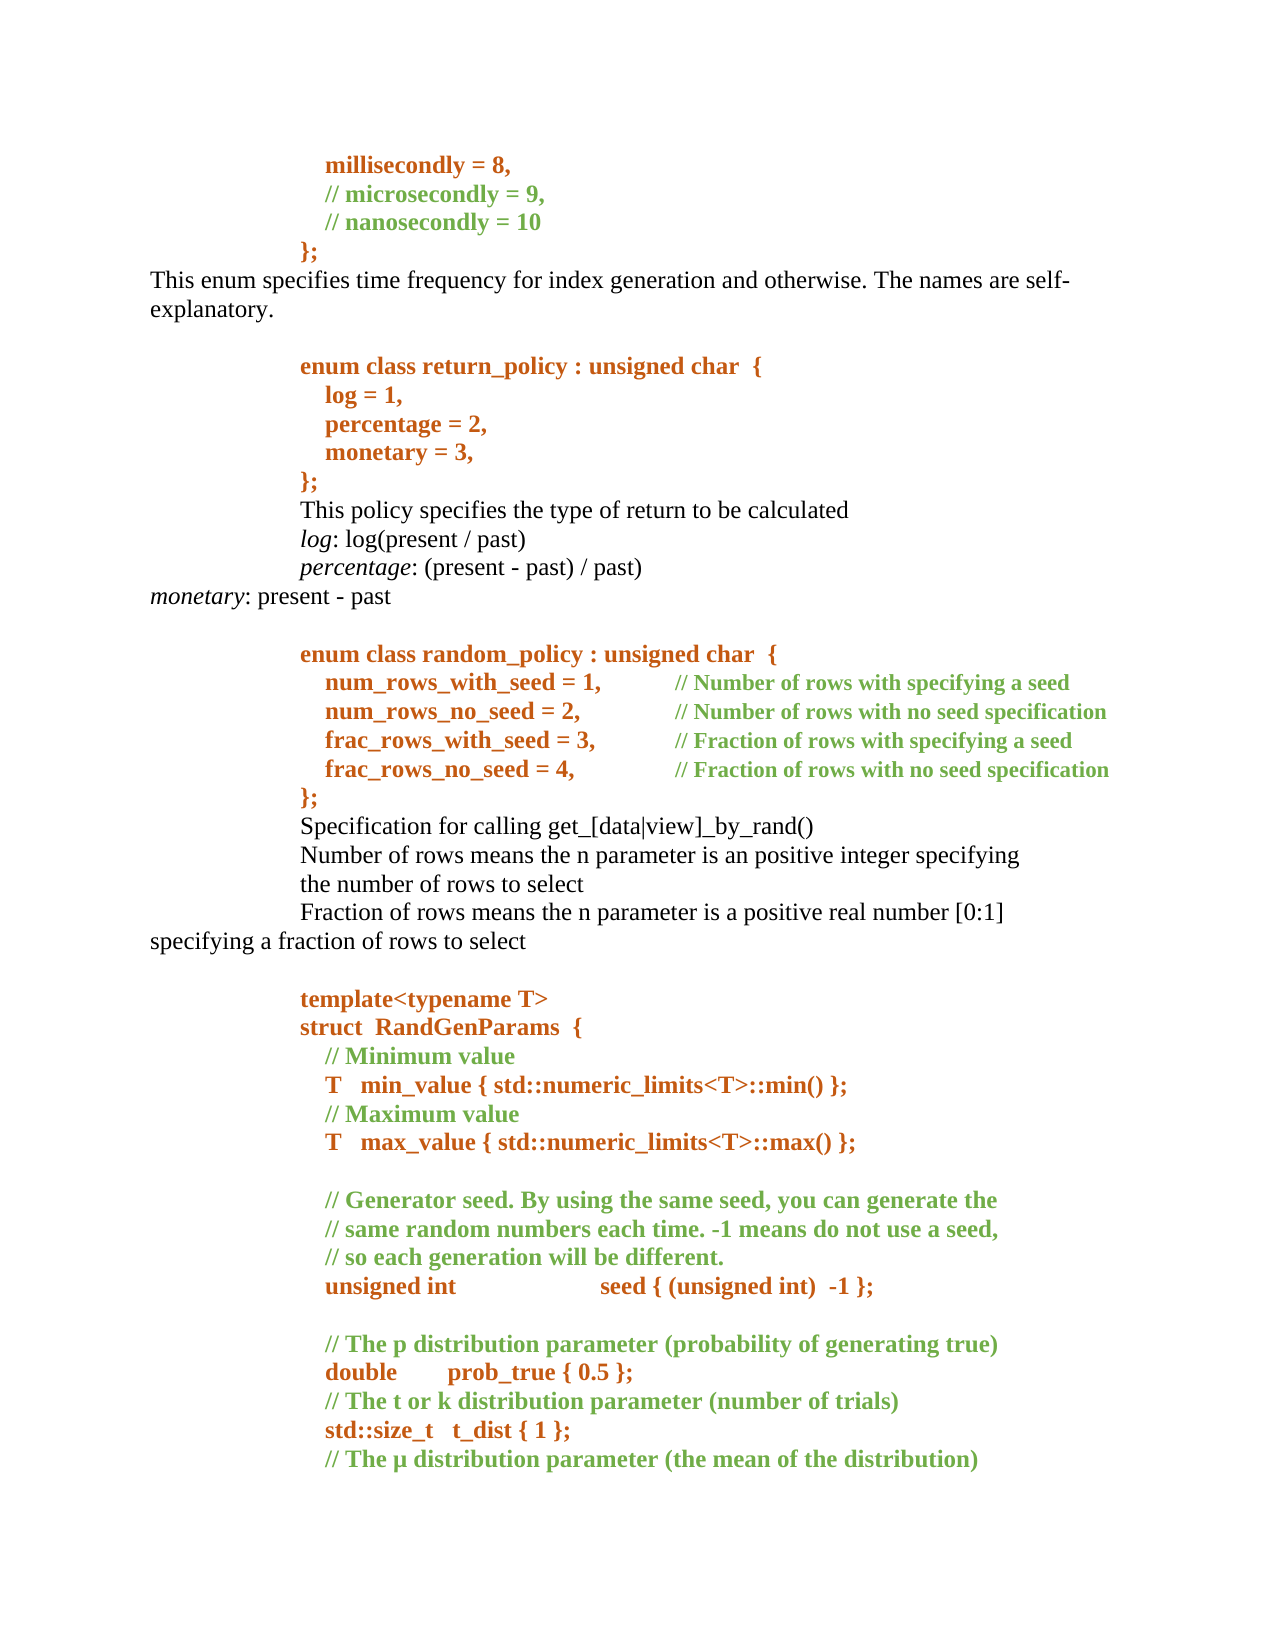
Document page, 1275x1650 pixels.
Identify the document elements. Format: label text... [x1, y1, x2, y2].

text // so each generation will be different. [300, 1242, 1125, 1271]
text }; [300, 466, 1125, 495]
text enum class random_policy : unsigned char { [300, 639, 1125, 667]
text // same random numbers each time. -1 means do not use a seed, [300, 1214, 1125, 1242]
text num_rows_with_seed = 1, // Number of rows with specifying a seed [300, 667, 1125, 696]
text log = 1, [300, 380, 1125, 409]
text // microsecondly = 9, [300, 179, 1125, 207]
text struct RandGenParams { [300, 1012, 1125, 1041]
text // nanosecondly = 10 [300, 207, 1125, 236]
text num_rows_no_seed = 2, // Number of rows with no seed specification [300, 696, 1125, 725]
text }; [300, 236, 1125, 265]
text This policy specifies the type of return to be calculated [300, 495, 1125, 524]
text unsigned int seed { (unsigned int) -1 }; [300, 1271, 1125, 1300]
text the number of rows to select [300, 869, 1125, 897]
text T max_value { std::numeric_limits<T>::max() }; [300, 1127, 1125, 1156]
text // The t or k distribution parameter (number of trials) [300, 1386, 1125, 1415]
text percentage = 2, [300, 409, 1125, 437]
text This enum specifies time frequency for index generation and otherwise. The names are self-explanatory. [150, 265, 1125, 322]
text monetary: present - past [150, 581, 1125, 610]
text }; [300, 782, 1125, 811]
text percentage: (present - past) / past) [300, 552, 1125, 581]
text monetary = 3, [300, 437, 1125, 466]
text // Minimum value [300, 1041, 1125, 1070]
text std::size_t t_dist { 1 }; [300, 1415, 1125, 1444]
text Specification for calling get_[data|view]_by_rand() [300, 811, 1125, 840]
text frac_rows_no_seed = 4, // Fraction of rows with no seed specification [300, 754, 1125, 782]
text // Maximum value [300, 1099, 1125, 1127]
text // Generator seed. By using the same seed, you can generate the [300, 1185, 1125, 1214]
text double prob_true { 0.5 }; [300, 1357, 1125, 1386]
text specifying a fraction of rows to select [150, 926, 1125, 955]
text frac_rows_with_seed = 3, // Fraction of rows with specifying a seed [300, 725, 1125, 754]
text enum class return_policy : unsigned char { [300, 351, 1125, 380]
text log: log(present / past) [300, 524, 1125, 552]
text // The p distribution parameter (probability of generating true) [300, 1329, 1125, 1357]
text // The μ distribution parameter (the mean of the distribution) [300, 1444, 1125, 1472]
text T min_value { std::numeric_limits<T>::min() }; [300, 1070, 1125, 1099]
text millisecondly = 8, [300, 150, 1125, 179]
text template<typename T> [300, 984, 1125, 1012]
text Fraction of rows means the n parameter is a positive real number [0:1] [300, 897, 1125, 926]
text Number of rows means the n parameter is an positive integer specifying [300, 840, 1125, 869]
